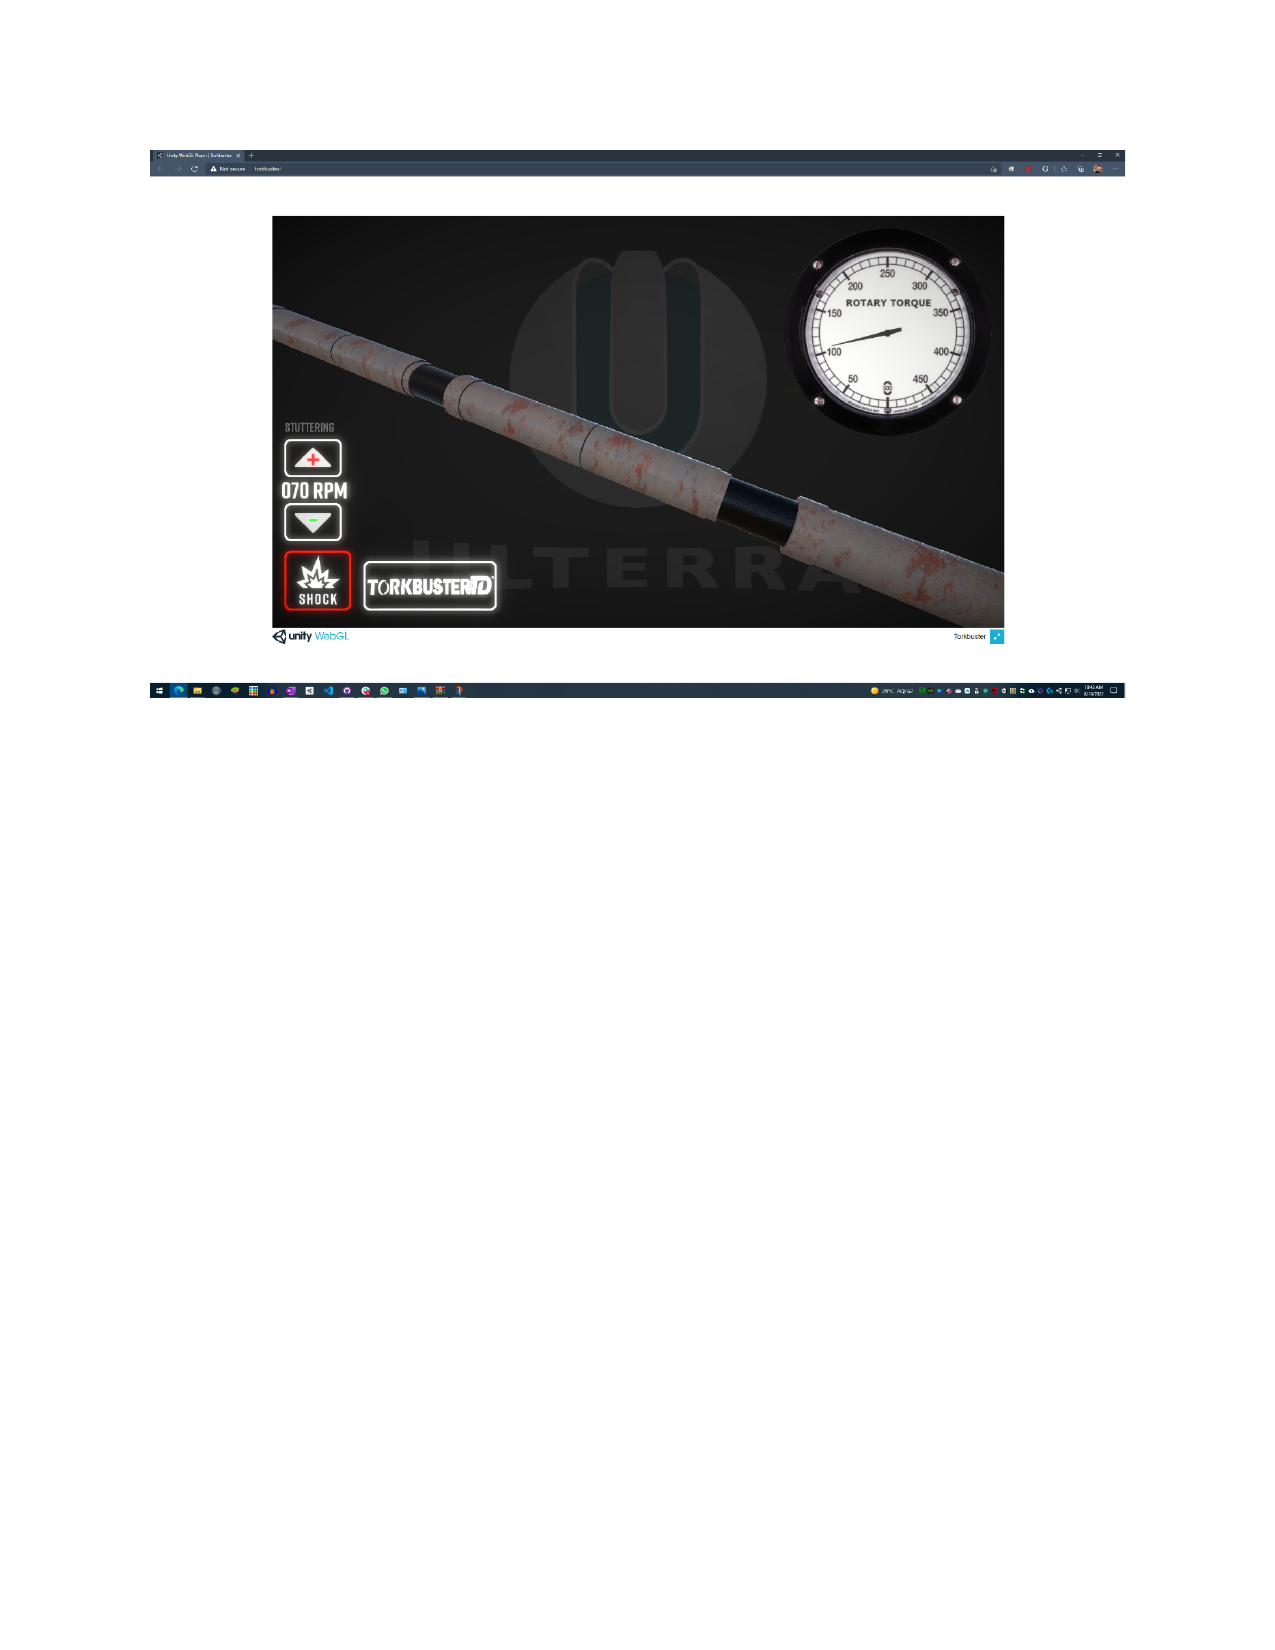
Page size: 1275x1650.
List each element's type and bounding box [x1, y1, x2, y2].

picture [150, 150, 1125, 698]
